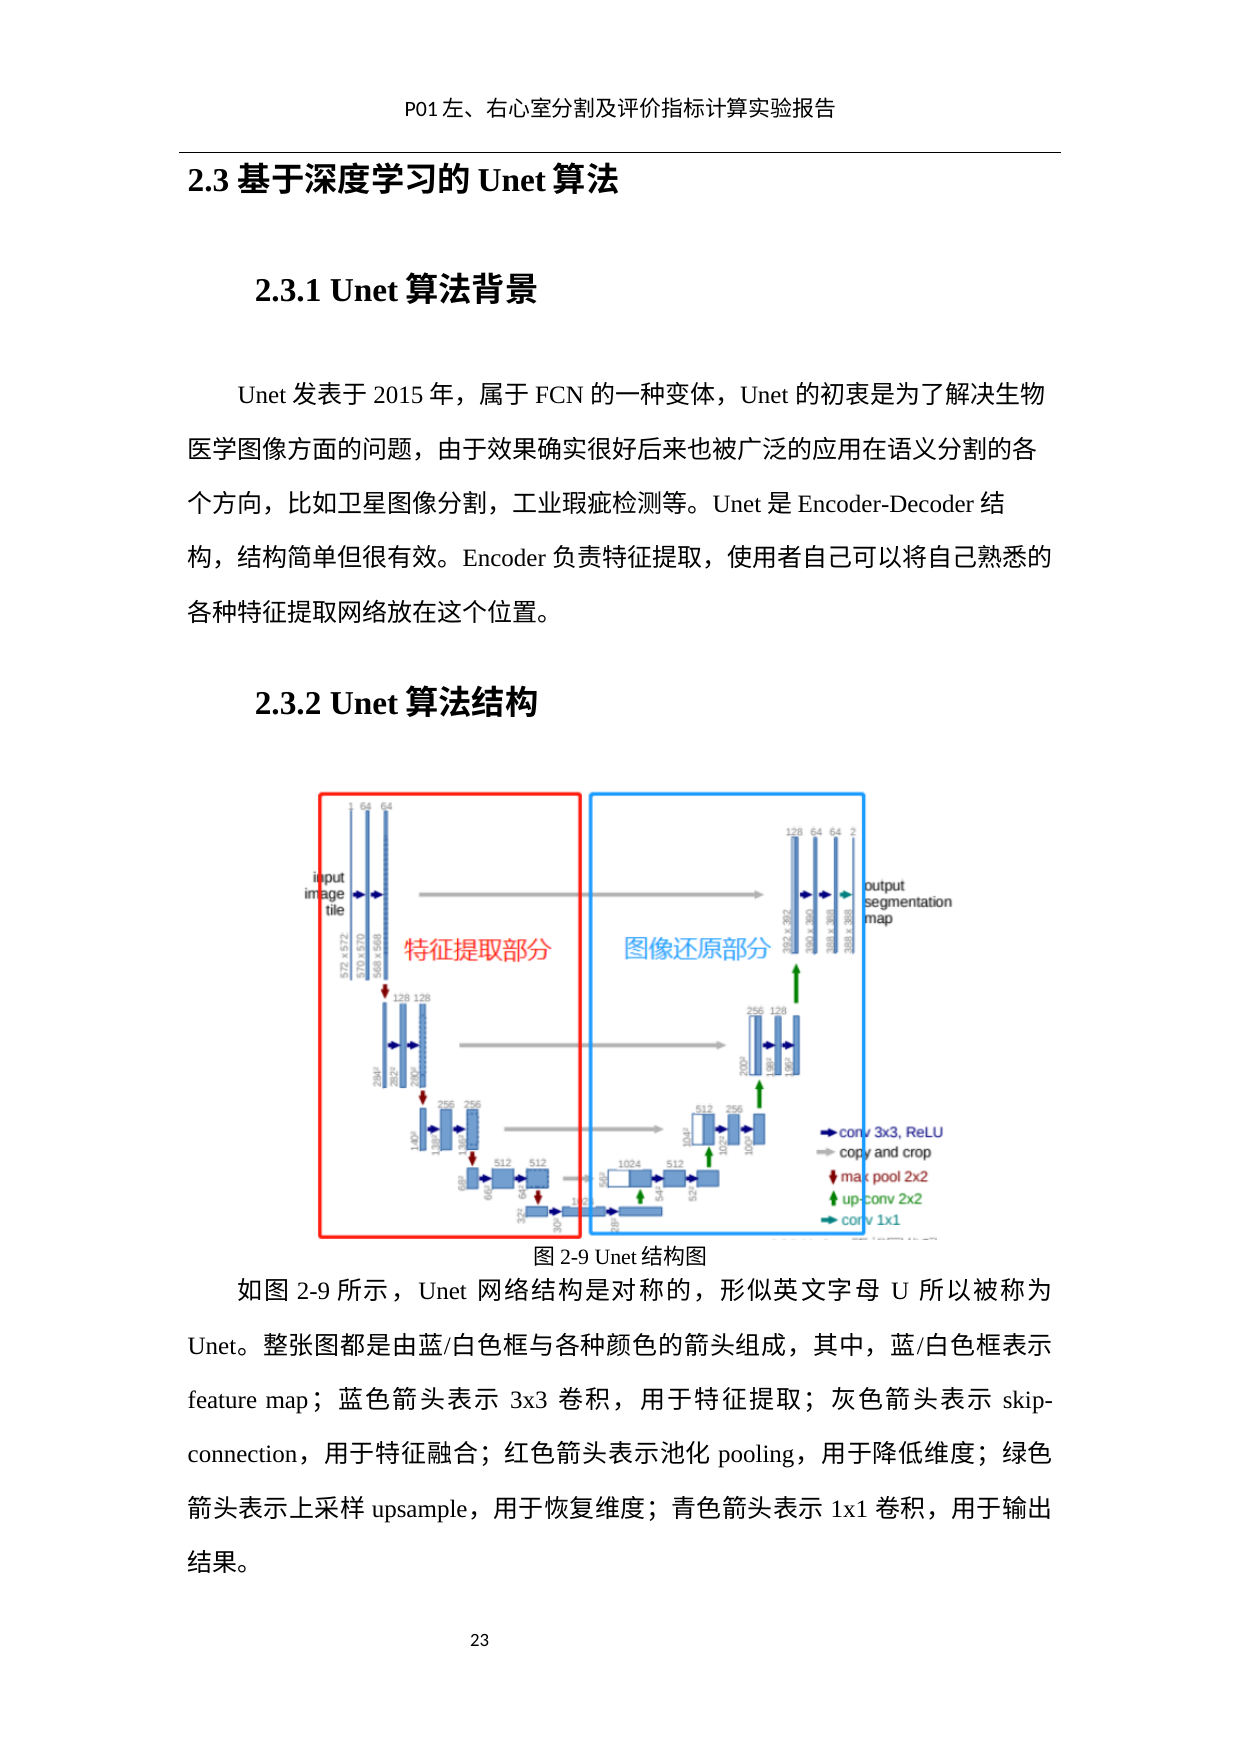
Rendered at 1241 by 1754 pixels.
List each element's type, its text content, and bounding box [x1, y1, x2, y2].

picture [284, 785, 957, 1240]
subtitle 2.3 基于深度学习的Unet算法 [187, 153, 1053, 201]
subtitle 2.3.1 Unet算法背景 [187, 263, 1053, 311]
subtitle 2.3.2 Unet算法结构 [187, 676, 1053, 724]
text Unet 发表于 2015 年，属于 FCN 的一种变体，Unet 的初衷是为了解决生物医学图像方面的问题，由于效果确实很好后来也被广泛的应用在语义分割的各个方向，比如卫星图像分割，工业瑕疵检测等。Unet 是Encoder-Decoder 结构，结构简单但很有效。Encoder 负责特征提取，使用者自己可以将自己熟悉的各种特征提取网络放在这个位置。 [187, 375, 1053, 628]
text 如图2-9所示，Unet 网络结构是对称的，形似英文字母 U 所以被称为Unet。整张图都是由蓝/白色框与各种颜色的箭头组成，其中，蓝/白色框表示 feature map；蓝色箭头表示 3x3 卷积，用于特征提取；灰色箭头表示 skip-connection，用于特征融合；红色箭头表示池化 pooling，用于降低维度；绿色箭头表示上采样 upsample，用于恢复维度；青色箭头表示 1x1 卷积，用于输出结果。 [187, 1271, 1053, 1579]
text 图2-9 Unet结构图 [187, 1239, 1053, 1271]
